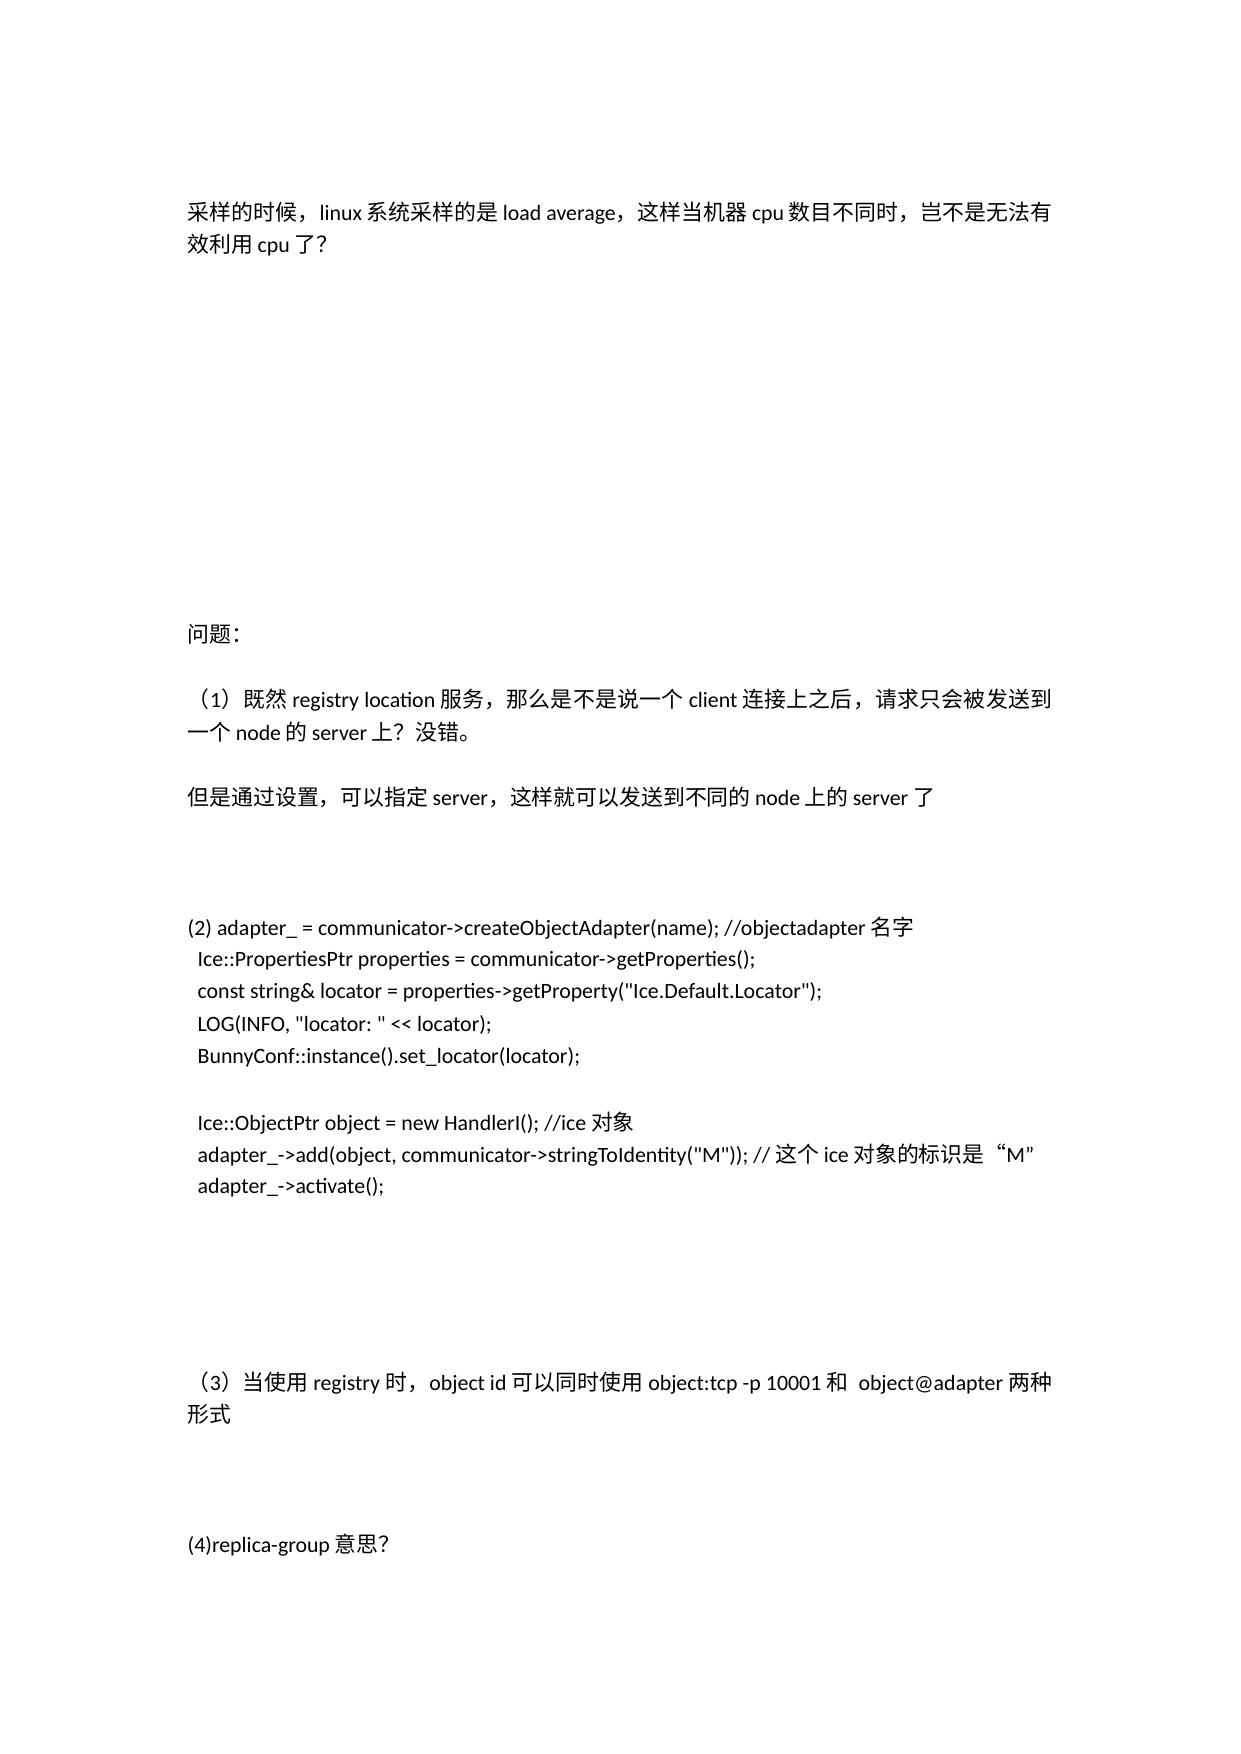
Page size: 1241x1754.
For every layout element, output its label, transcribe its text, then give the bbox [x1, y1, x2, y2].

text adapter_->add(object, communicator->stringToIdentity("M")); // 这个ice对象的标识是“M” [187, 1137, 1053, 1169]
text LOG(INFO, "locator: " << locator); [187, 1007, 1053, 1039]
text BunnyConf::instance().set_locator(locator); [187, 1039, 1053, 1072]
text adapter_->activate(); [187, 1169, 1053, 1202]
text （3）当使用registry 时，object id 可以同时使用object:tcp -p 10001 和 object@adapter 两种形式 [187, 1364, 1053, 1429]
text 采样的时候，linux系统采样的是load average，这样当机器cpu数目不同时，岂不是无法有效利用cpu了？ [187, 194, 1053, 259]
text (2) adapter_ = communicator->createObjectAdapter(name); //objectadapter名字 [187, 909, 1053, 942]
text 问题： [187, 617, 1053, 649]
text （1）既然registry location服务，那么是不是说一个client连接上之后，请求只会被发送到一个node的server上？没错。 [187, 682, 1053, 747]
text Ice::ObjectPtr object = new HandlerI(); //ice对象 [187, 1104, 1053, 1137]
text (4)replica-group意思？ [187, 1527, 1053, 1559]
text 但是通过设置，可以指定server，这样就可以发送到不同的node上的server 了 [187, 779, 1053, 812]
text Ice::PropertiesPtr properties = communicator->getProperties(); [187, 942, 1053, 974]
text const string& locator = properties->getProperty("Ice.Default.Locator"); [187, 974, 1053, 1007]
